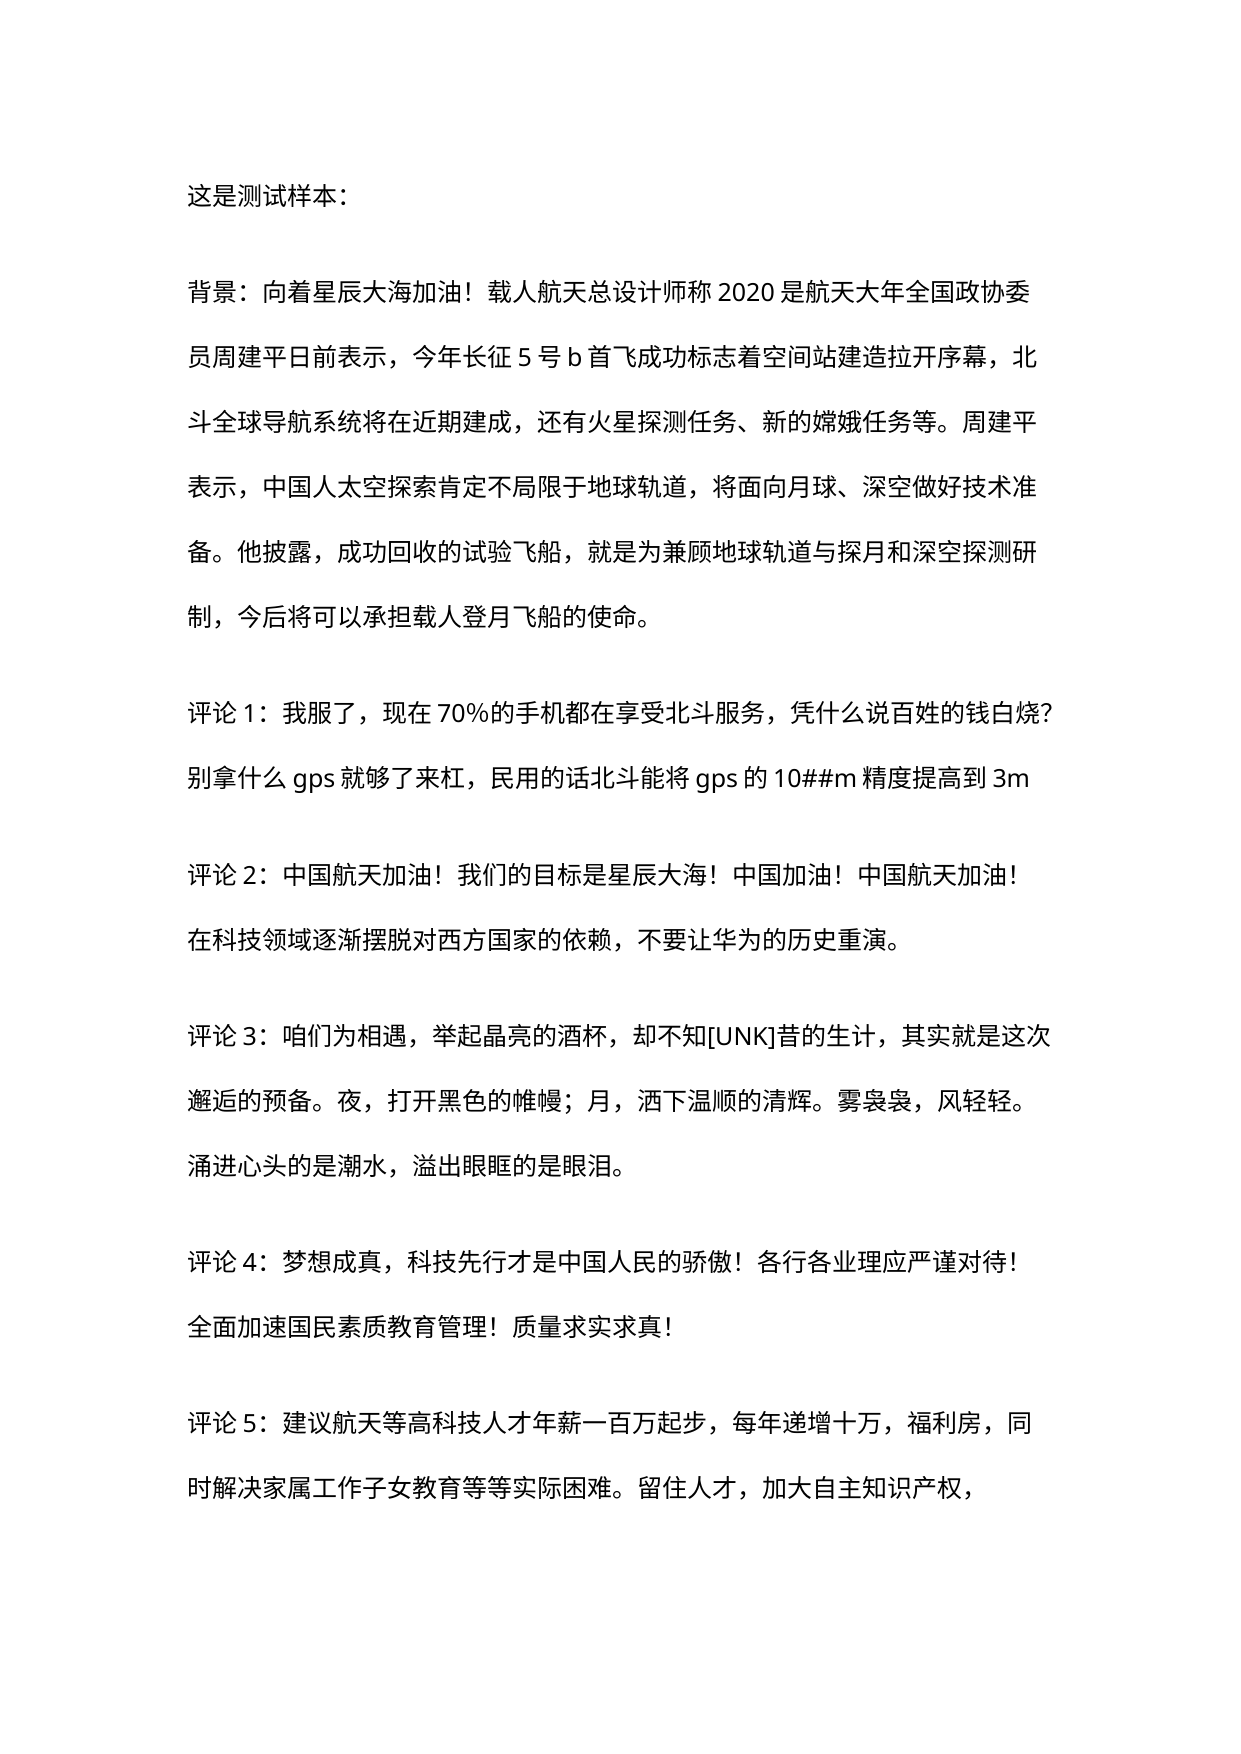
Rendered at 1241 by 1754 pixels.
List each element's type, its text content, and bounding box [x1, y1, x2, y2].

text 评论4：梦想成真，科技先行才是中国人民的骄傲！各行各业理应严谨对待！全面加速国民素质教育管理！质量求实求真！ [187, 1228, 1053, 1358]
text 评论5：建议航天等高科技人才年薪一百万起步，每年递增十万，福利房，同时解决家属工作子女教育等等实际困难。留住人才，加大自主知识产权， [187, 1389, 1053, 1519]
text 这是测试样本： [187, 162, 1053, 227]
text 评论1：我服了，现在70％的手机都在享受北斗服务，凭什么说百姓的钱白烧？别拿什么gps就够了来杠，民用的话北斗能将gps的10##m精度提高到3m [187, 679, 1053, 809]
text 评论3：咱们为相遇，举起晶亮的酒杯，却不知[UNK]昔的生计，其实就是这次邂逅的预备。夜，打开黑色的帷幔；月，洒下温顺的清辉。雾袅袅，风轻轻。涌进心头的是潮水，溢出眼眶的是眼泪。 [187, 1002, 1053, 1197]
text 背景：向着星辰大海加油！载人航天总设计师称2020是航天大年全国政协委员周建平日前表示，今年长征5号b首飞成功标志着空间站建造拉开序幕，北斗全球导航系统将在近期建成，还有火星探测任务、新的嫦娥任务等。周建平表示，中国人太空探索肯定不局限于地球轨道，将面向月球、深空做好技术准备。他披露，成功回收的试验飞船，就是为兼顾地球轨道与探月和深空探测研制，今后将可以承担载人登月飞船的使命。 [187, 258, 1053, 648]
text 评论2：中国航天加油！我们的目标是星辰大海！中国加油！中国航天加油！在科技领域逐渐摆脱对西方国家的依赖，不要让华为的历史重演。 [187, 841, 1053, 971]
